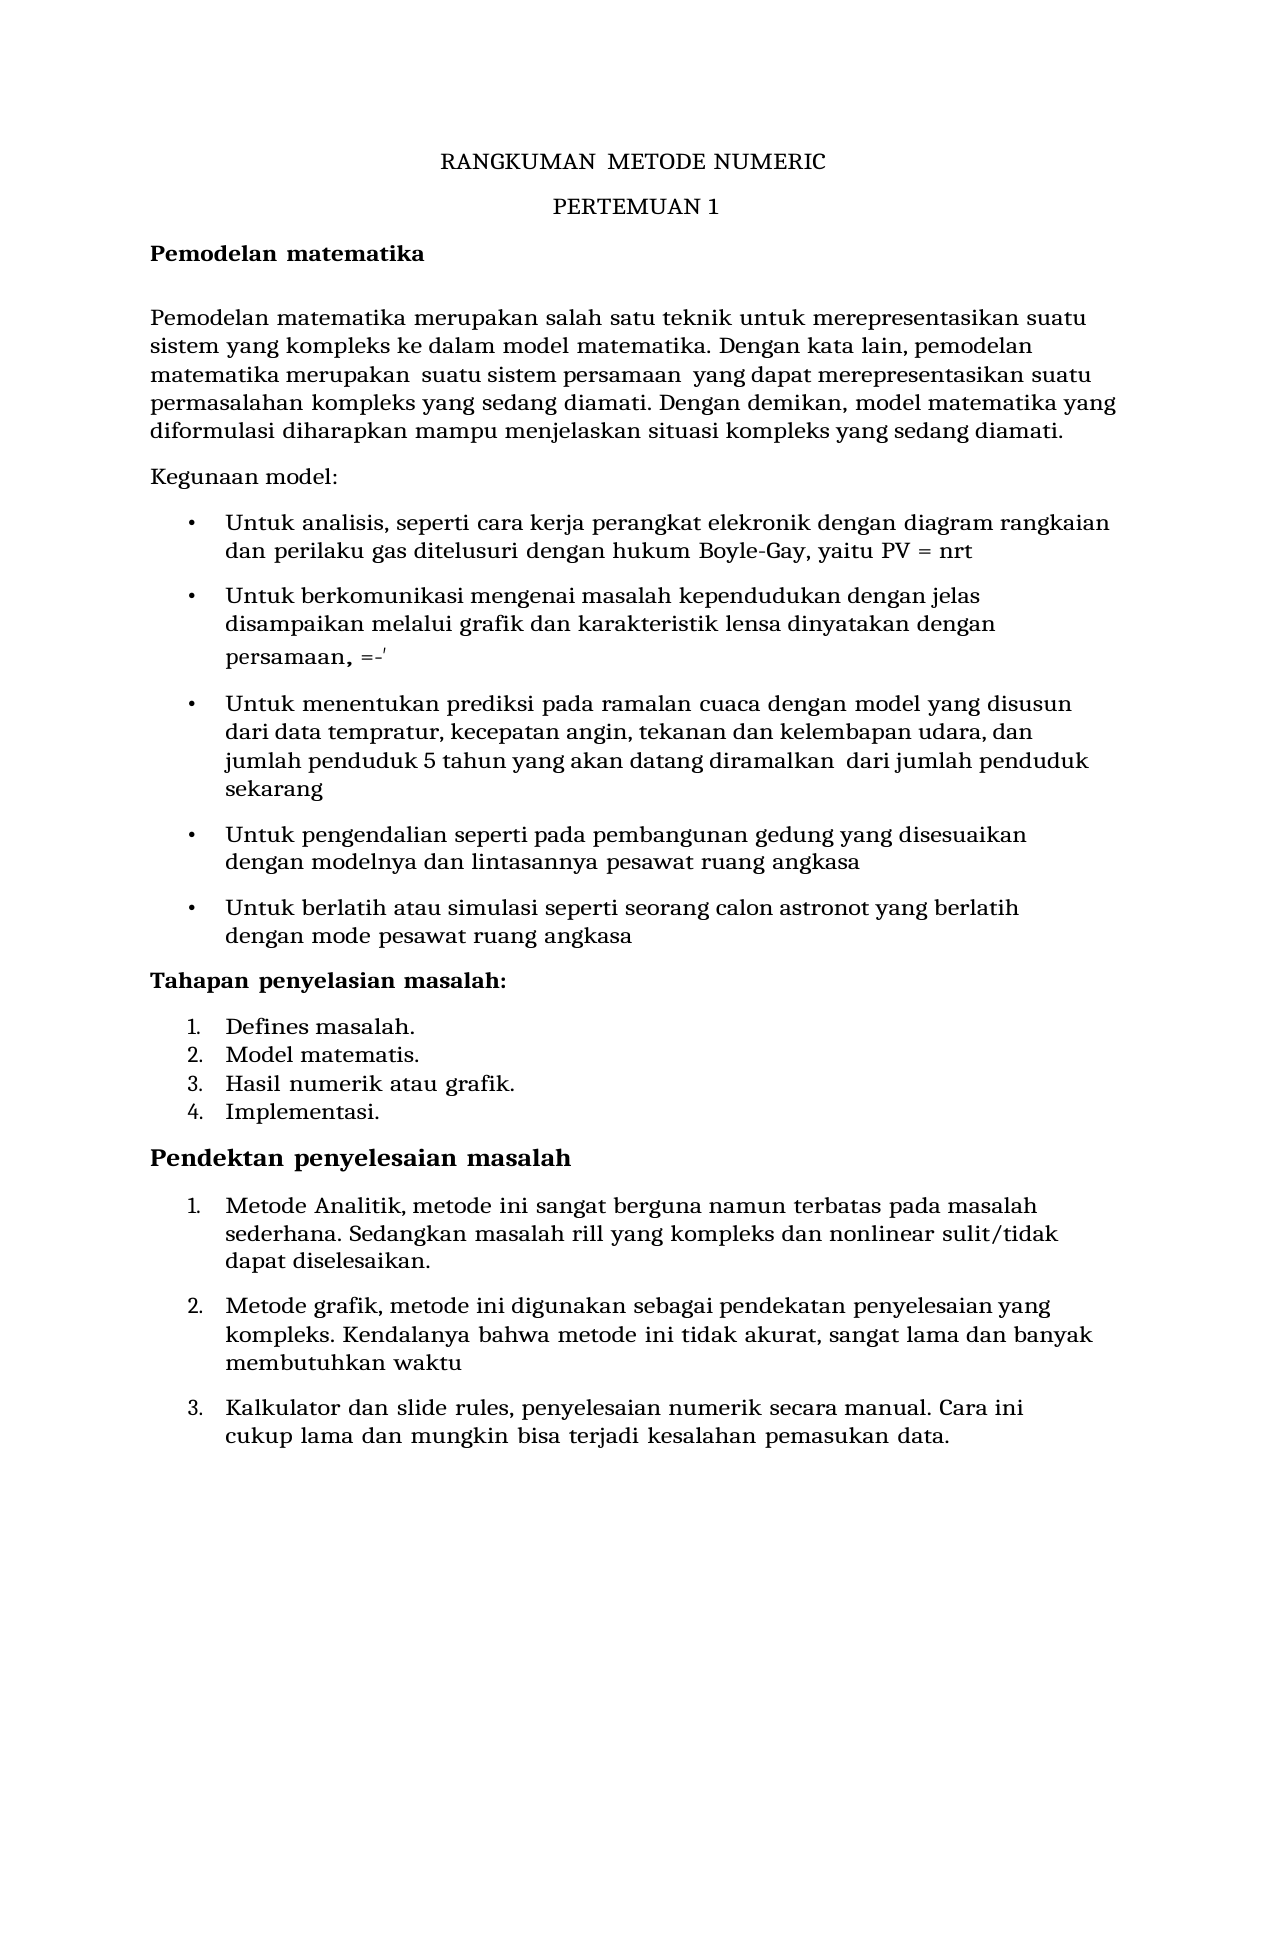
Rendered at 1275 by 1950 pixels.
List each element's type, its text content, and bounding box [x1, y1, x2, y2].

list Untuk menentukan prediksi pada ramalan cuaca dengan model yang disusun dari data tempratur, kecepatan angin, tekanan dan kelembapan udara, dan jumlah penduduk 5 tahun yang akan datang diramalkan dari jumlah penduduk sekarang [188, 690, 1103, 802]
list Metode Analitik, metode ini sangat berguna namun terbatas pada masalah sederhana. Sedangkan masalah rill yang kompleks dan nonlinear sulit/tidak dapat diselesaikan. [188, 1192, 1091, 1274]
list Implementasi. [187, 1098, 1137, 1125]
subtitle Tahapan penyelasian masalah: [150, 968, 1137, 994]
list Untuk berlatih atau simulasi seperti seorang calon astronot yang berlatih dengan mode pesawat ruang angkasa [188, 894, 1053, 950]
list Untuk analisis, seperti cara kerja perangkat elekronik dengan diagram rangkaian dan perilaku gas ditelusuri dengan hukum Boyle-Gay, yaitu PV = nrt [188, 509, 1123, 564]
list Kalkulator dan slide rules, penyelesaian numerik secara manual. Cara ini cukup lama dan mungkin bisa terjadi kesalahan pemasukan data. [188, 1395, 1055, 1449]
list Defines masalah. [187, 1014, 1137, 1040]
list Metode grafik, metode ini digunakan sebagai pendekatan penyelesaian yang kompleks. Kendalanya bahwa metode ini tidak akurat, sangat lama dan banyak membutuhkan waktu [188, 1293, 1125, 1376]
subtitle Pemodelan matematika [150, 241, 432, 267]
list Untuk berkomunikasi mengenai masalah kependudukan dengan jelas disampaikan melalui grafik dan karakteristik lensa dinyatakan dengan persamaan, =-’ [188, 582, 1023, 671]
subtitle Pendektan penyelesaian masalah [150, 1144, 1137, 1173]
text Kegunaan model: [150, 463, 1137, 490]
list Hasil numerik atau grafik. [187, 1071, 1137, 1097]
list Model matematis. [187, 1042, 1137, 1069]
text RANGKUMAN METODE NUMERIC PERTEMUAN 1 [440, 149, 976, 220]
text Pemodelan matematika merupakan salah satu teknik untuk merepresentasikan suatu sistem yang kompleks ke dalam model matematika. Dengan kata lain, pemodelan matematika merupakan suatu sistem persamaan yang dapat merepresentasikan suatu permasalahan kompleks yang sedang diamati. Dengan demikan, model matematika yang diformulasi diharapkan mampu menjelaskan situasi kompleks yang sedang diamati. [150, 304, 1123, 445]
list Untuk pengendalian seperti pada pembangunan gedung yang disesuaikan dengan modelnya dan lintasannya pesawat ruang angkasa [188, 821, 1060, 875]
